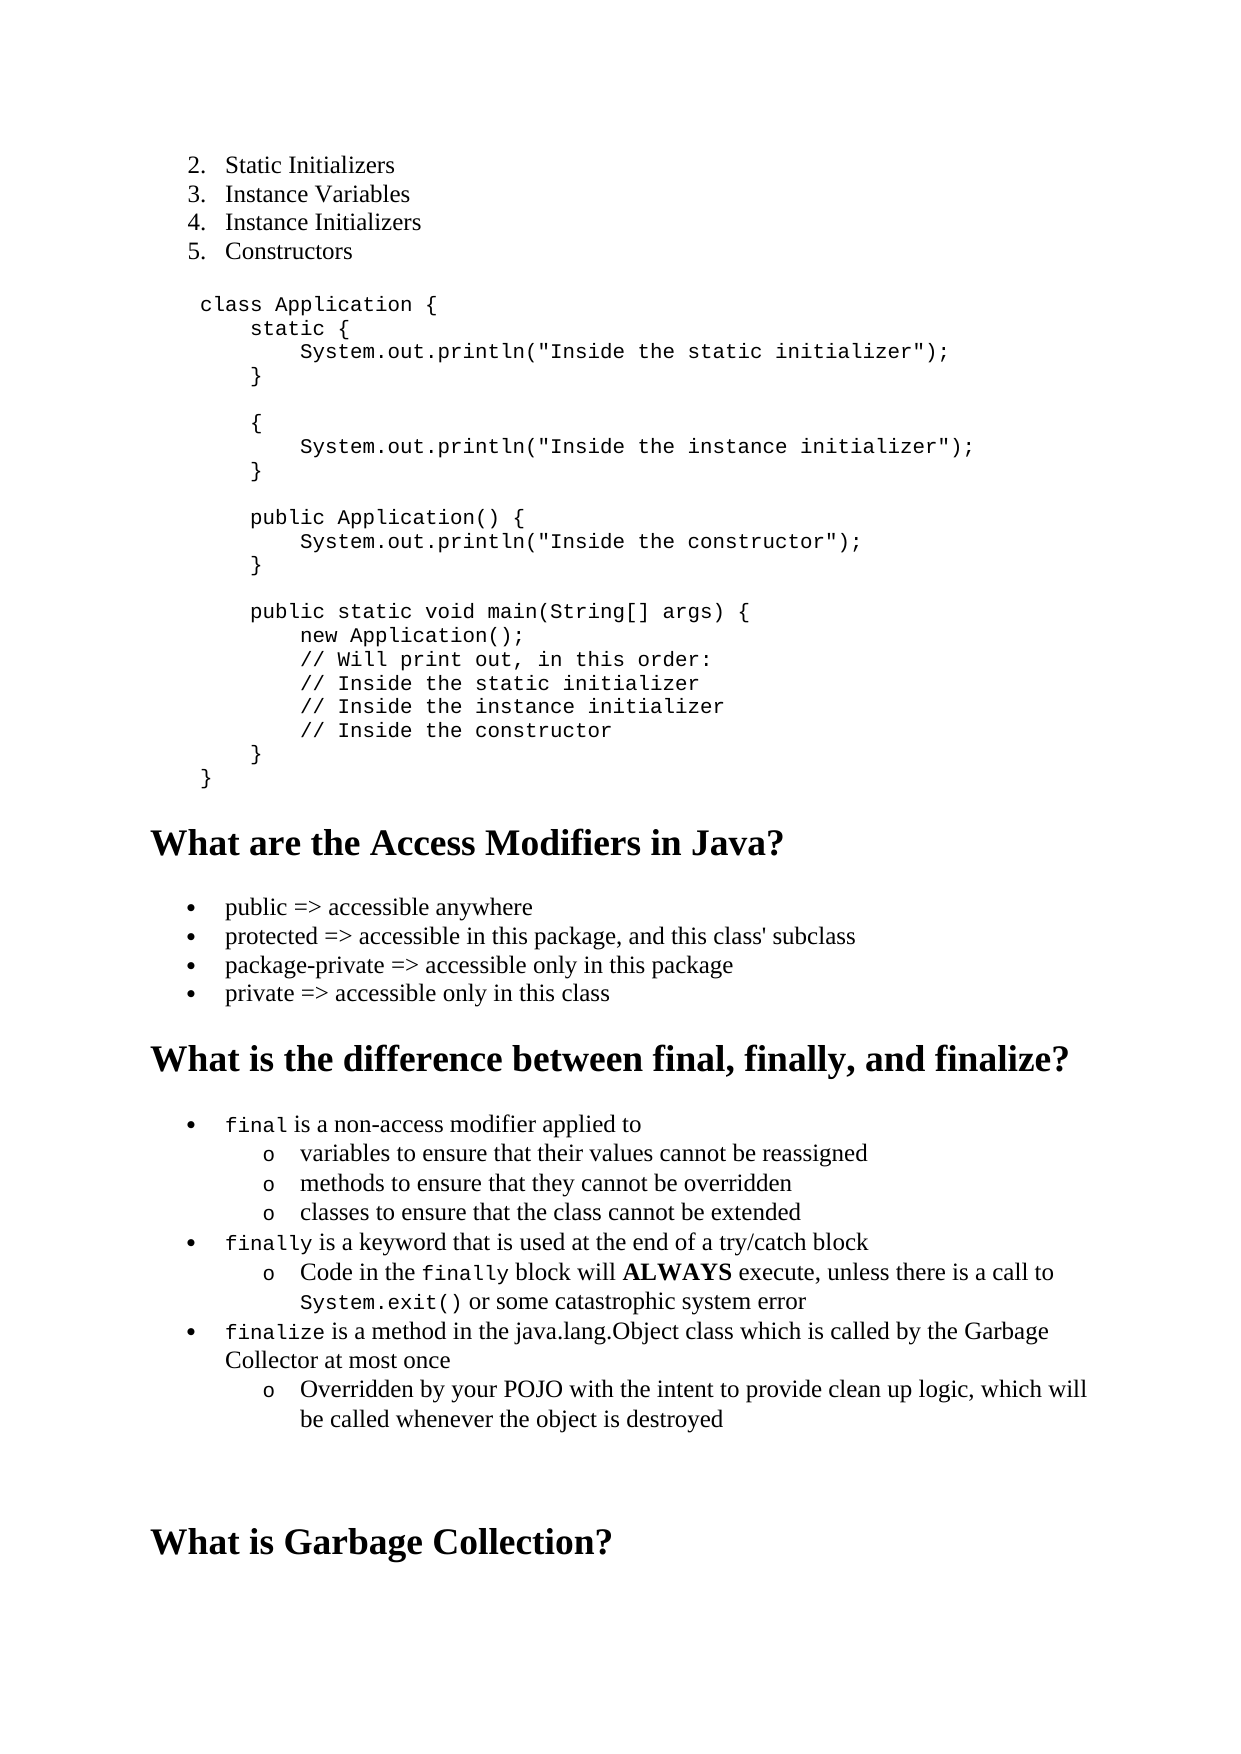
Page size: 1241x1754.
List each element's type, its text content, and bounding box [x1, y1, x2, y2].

text } [150, 743, 1090, 767]
text What is Garbage Collection? [150, 1519, 1090, 1563]
list finally is a keyword that is used at the end of a try/catch block [187, 1227, 1090, 1257]
text What are the Access Modifiers in Java? [150, 820, 1090, 863]
text // Inside the instance initializer [150, 696, 1090, 720]
text public static void main(String[] args) { [150, 602, 1090, 625]
text // Inside the constructor [150, 720, 1090, 743]
text { [150, 412, 1090, 436]
list public => accessible anywhere [187, 892, 1090, 921]
list finalize is a method in the java.lang.Object class which is called by the Garbage Collector at most once [187, 1316, 1090, 1374]
list final is a non-access modifier applied to [187, 1109, 1090, 1138]
text } [150, 365, 1090, 389]
text } [150, 767, 1090, 791]
list Instance Initializers [187, 207, 1090, 236]
text static { [150, 318, 1090, 341]
list Constructors [187, 236, 1090, 265]
list classes to ensure that the class cannot be extended [262, 1197, 1090, 1227]
text System.out.println("Inside the instance initializer"); [150, 436, 1090, 460]
list protected => accessible in this package, and this class' subclass [187, 921, 1090, 950]
text What is the difference between final, finally, and finalize? [150, 1036, 1090, 1079]
text // Inside the static initializer [150, 672, 1090, 696]
list Static Initializers [187, 150, 1090, 179]
text } [150, 460, 1090, 483]
list variables to ensure that their values cannot be reassigned [262, 1138, 1090, 1168]
text public Application() { [150, 507, 1090, 531]
list methods to ensure that they cannot be overridden [262, 1168, 1090, 1197]
list private => accessible only in this class [187, 978, 1090, 1007]
list package-private => accessible only in this package [187, 950, 1090, 978]
text System.out.println("Inside the static initializer"); [150, 341, 1090, 365]
list Code in the finally block will ALWAYS execute, unless there is a call to System.exit() or some catastrophic system error [262, 1257, 1090, 1316]
list Overridden by your POJO with the intent to provide clean up logic, which will be called whenever the object is destroyed [262, 1374, 1090, 1432]
list Instance Variables [187, 179, 1090, 207]
text } [150, 554, 1090, 578]
text System.out.println("Inside the constructor"); [150, 531, 1090, 554]
text new Application(); [150, 625, 1090, 649]
text class Application { [150, 294, 1090, 318]
text // Will print out, in this order: [150, 649, 1090, 672]
